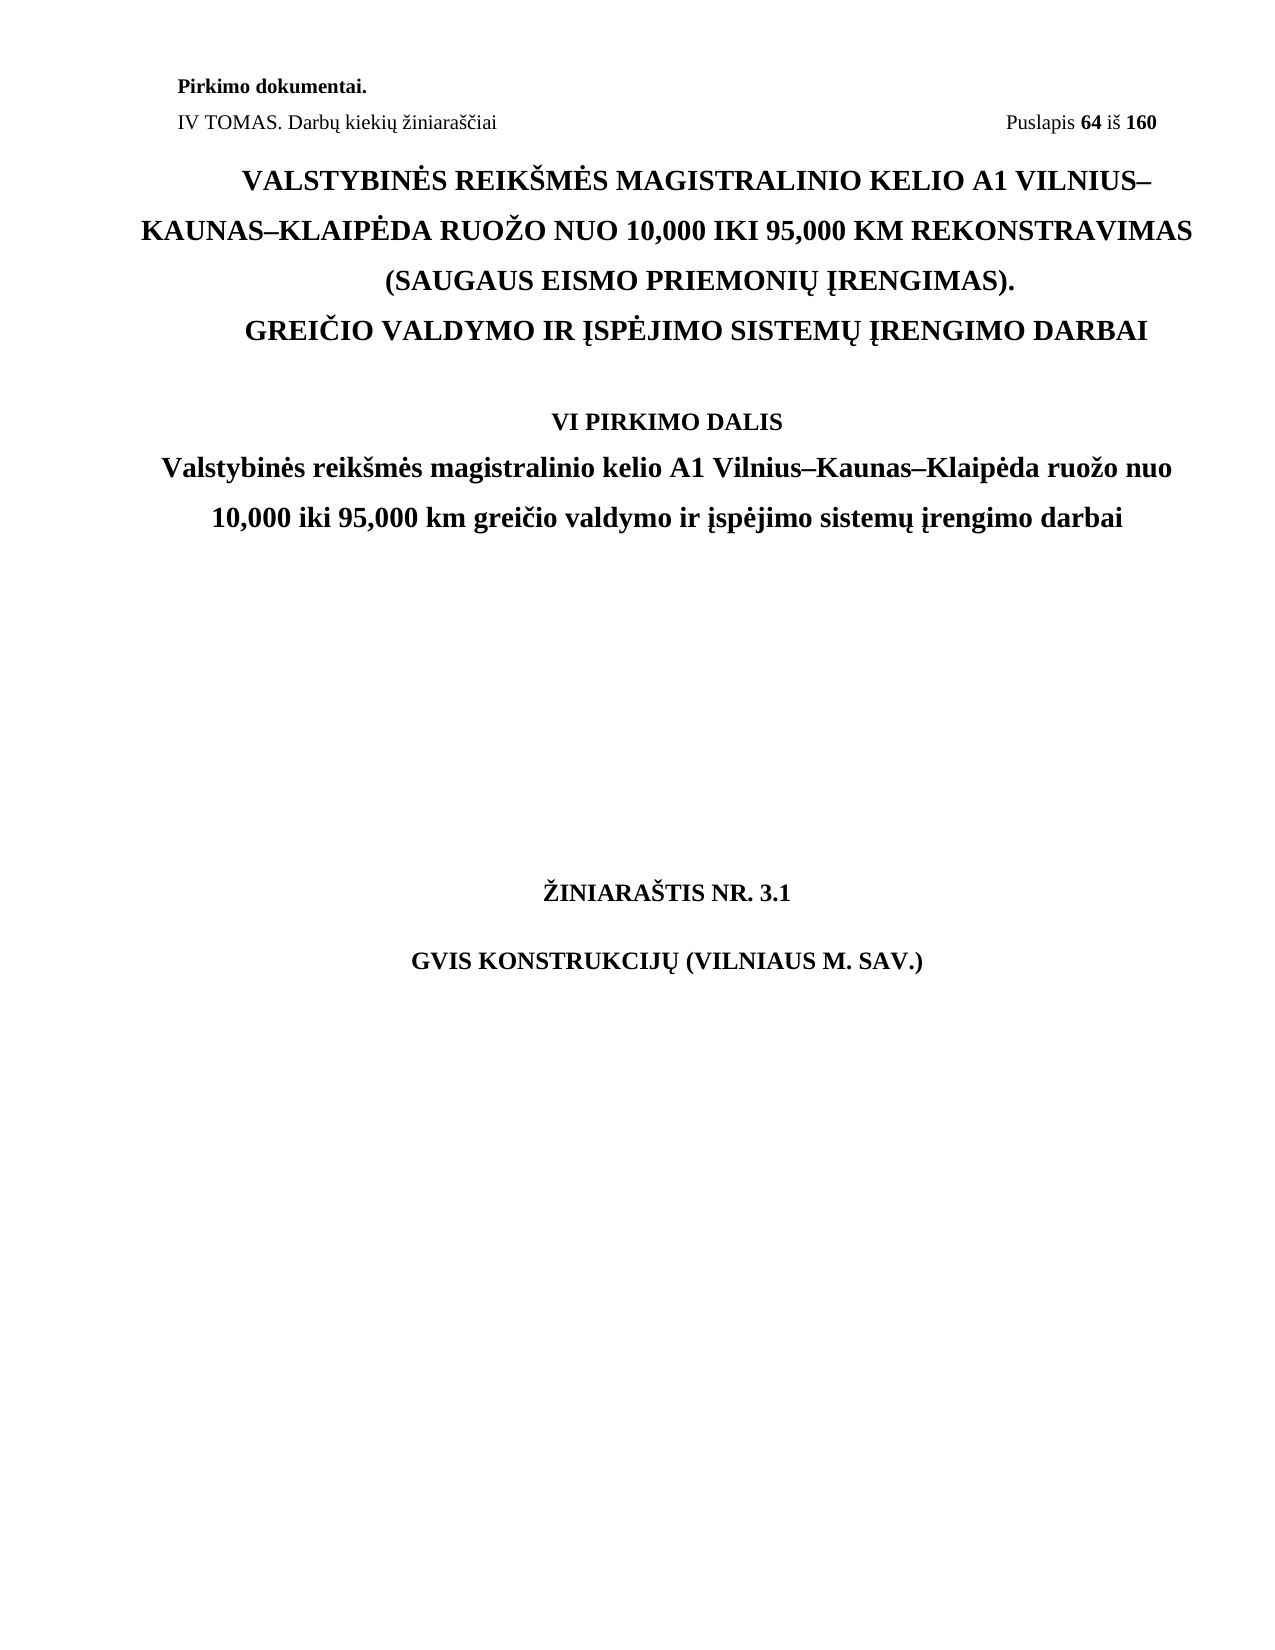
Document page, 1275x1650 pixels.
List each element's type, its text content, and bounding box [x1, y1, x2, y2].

subtitle GVIS KONSTRUKCIJŲ (VILNIAUS M. SAV.) [118, 946, 1216, 974]
text VI PIRKIMO DALIS [118, 407, 1216, 436]
text (SAUGAUS EISMO PRIEMONIŲ ĮRENGIMAS). [118, 263, 1216, 297]
text Valstybinės reikšmės magistralinio kelio A1 Vilnius–Kaunas–Klaipėda ruožo nuo 10,000 iki 95,000 km greičio valdymo ir įspėjimo sistemų įrengimo darbai [118, 450, 1216, 534]
text GREIČIO VALDYMO IR ĮSPĖJIMO SISTEMŲ ĮRENGIMO DARBAI [118, 313, 1216, 347]
text VALSTYBINĖS REIKŠMĖS MAGISTRALINIO KELIO A1 VILNIUS–KAUNAS–KLAIPĖDA RUOŽO NUO 10,000 IKI 95,000 KM REKONSTRAVIMAS [118, 163, 1216, 246]
subtitle ŽINIARAŠTIS NR. 3.1 [118, 878, 1216, 906]
